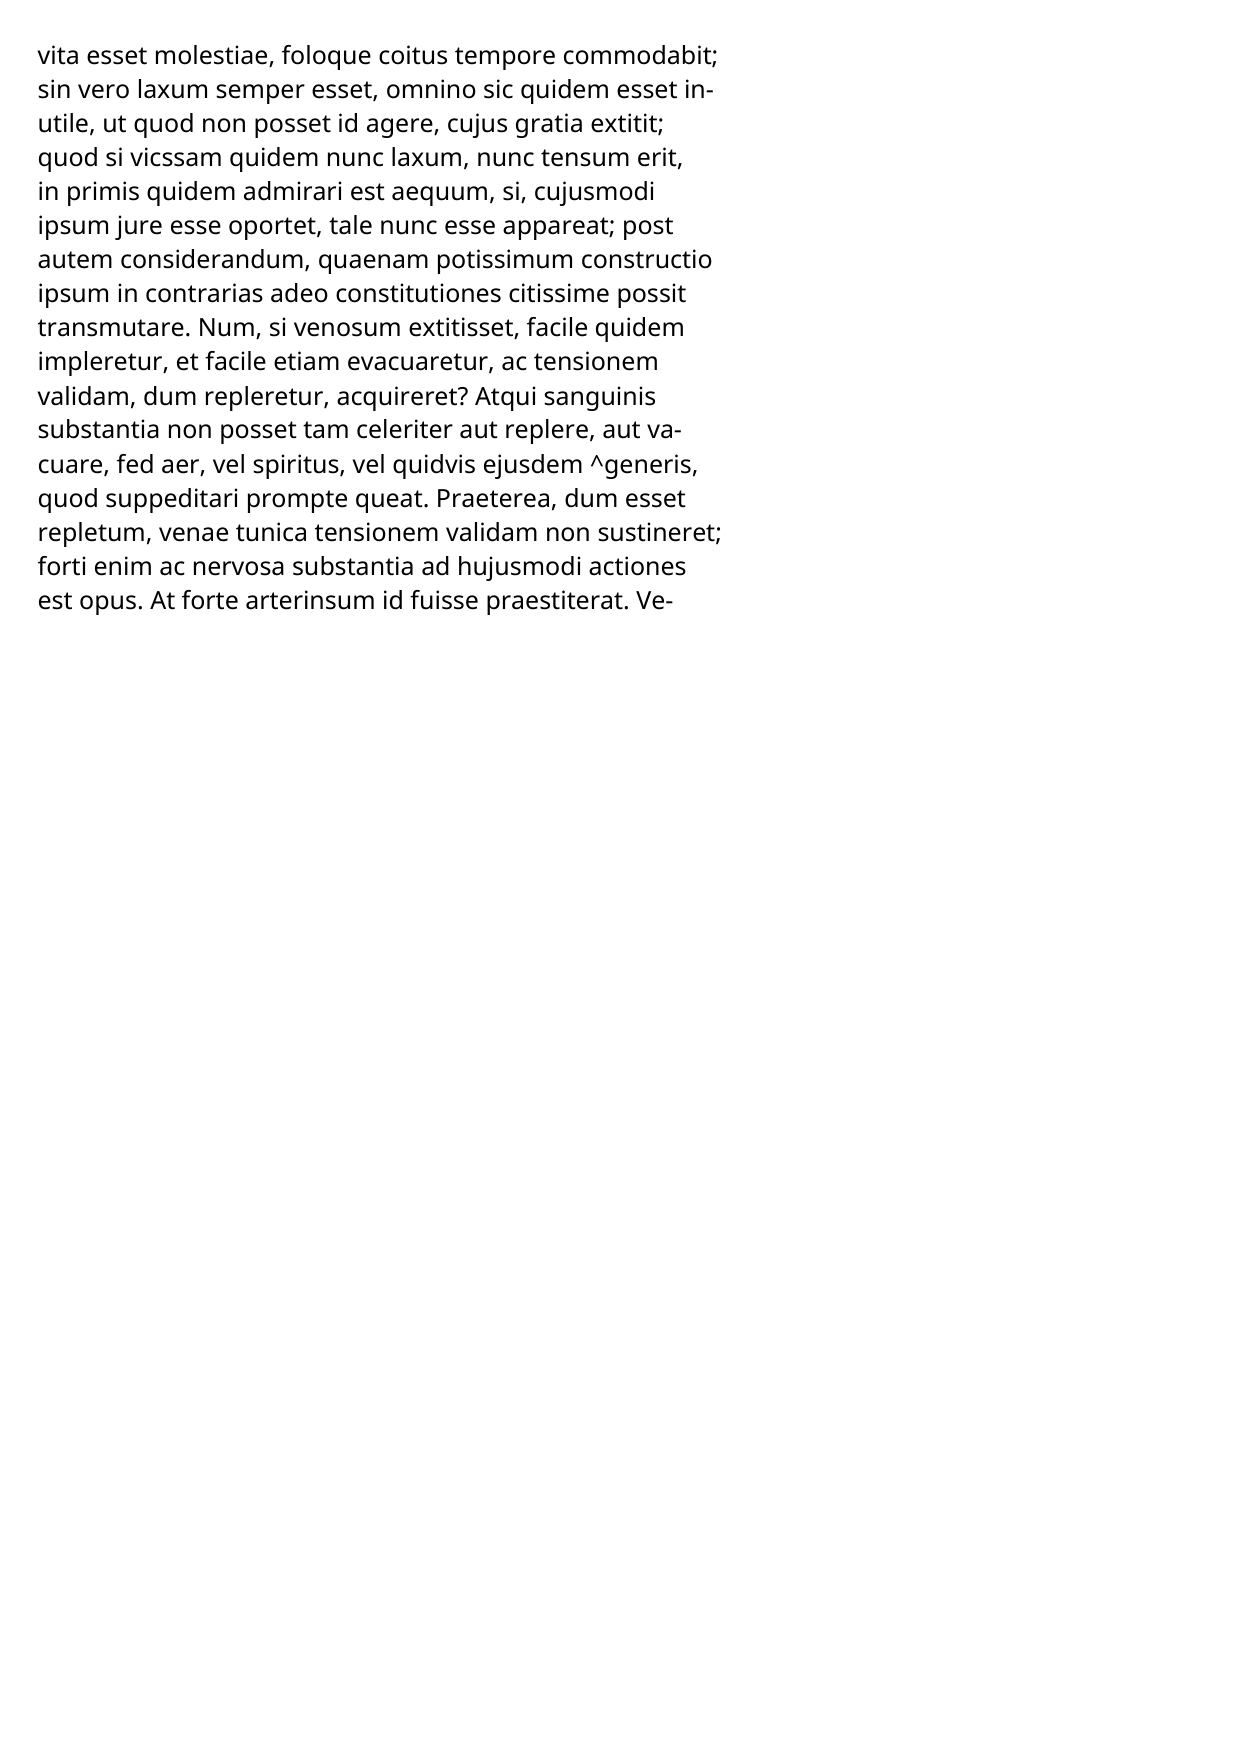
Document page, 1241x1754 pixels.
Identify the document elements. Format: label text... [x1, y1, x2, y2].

text vita esset molestiae, foloque coitus tempore commodabit; sin vero laxum semper esset, omnino sic quidem esset in- utile, ut quod non posset id agere, cujus gratia extitit; quod si vicssam quidem nunc laxum, nunc tensum erit, in primis quidem admirari est aequum, si, cujusmodi ipsum jure esse oportet, tale nunc esse appareat; post autem considerandum, quaenam potissimum constructio ipsum in contrarias adeo constitutiones citissime possit transmutare. Num, si venosum extitisset, facile quidem impleretur, et facile etiam evacuaretur, ac tensionem validam, dum repleretur, acquireret? Atqui sanguinis substantia non posset tam celeriter aut replere, aut va- cuare, fed aer, vel spiritus, vel quidvis ejusdem ^generis, quod suppeditari prompte queat. Praeterea, dum esset repletum, venae tunica tensionem validam non sustineret; forti enim ac nervosa substantia ad hujusmodi actiones est opus. At forte arterinsum id fuisse praestiterat. Ve- [37, 37, 1203, 617]
